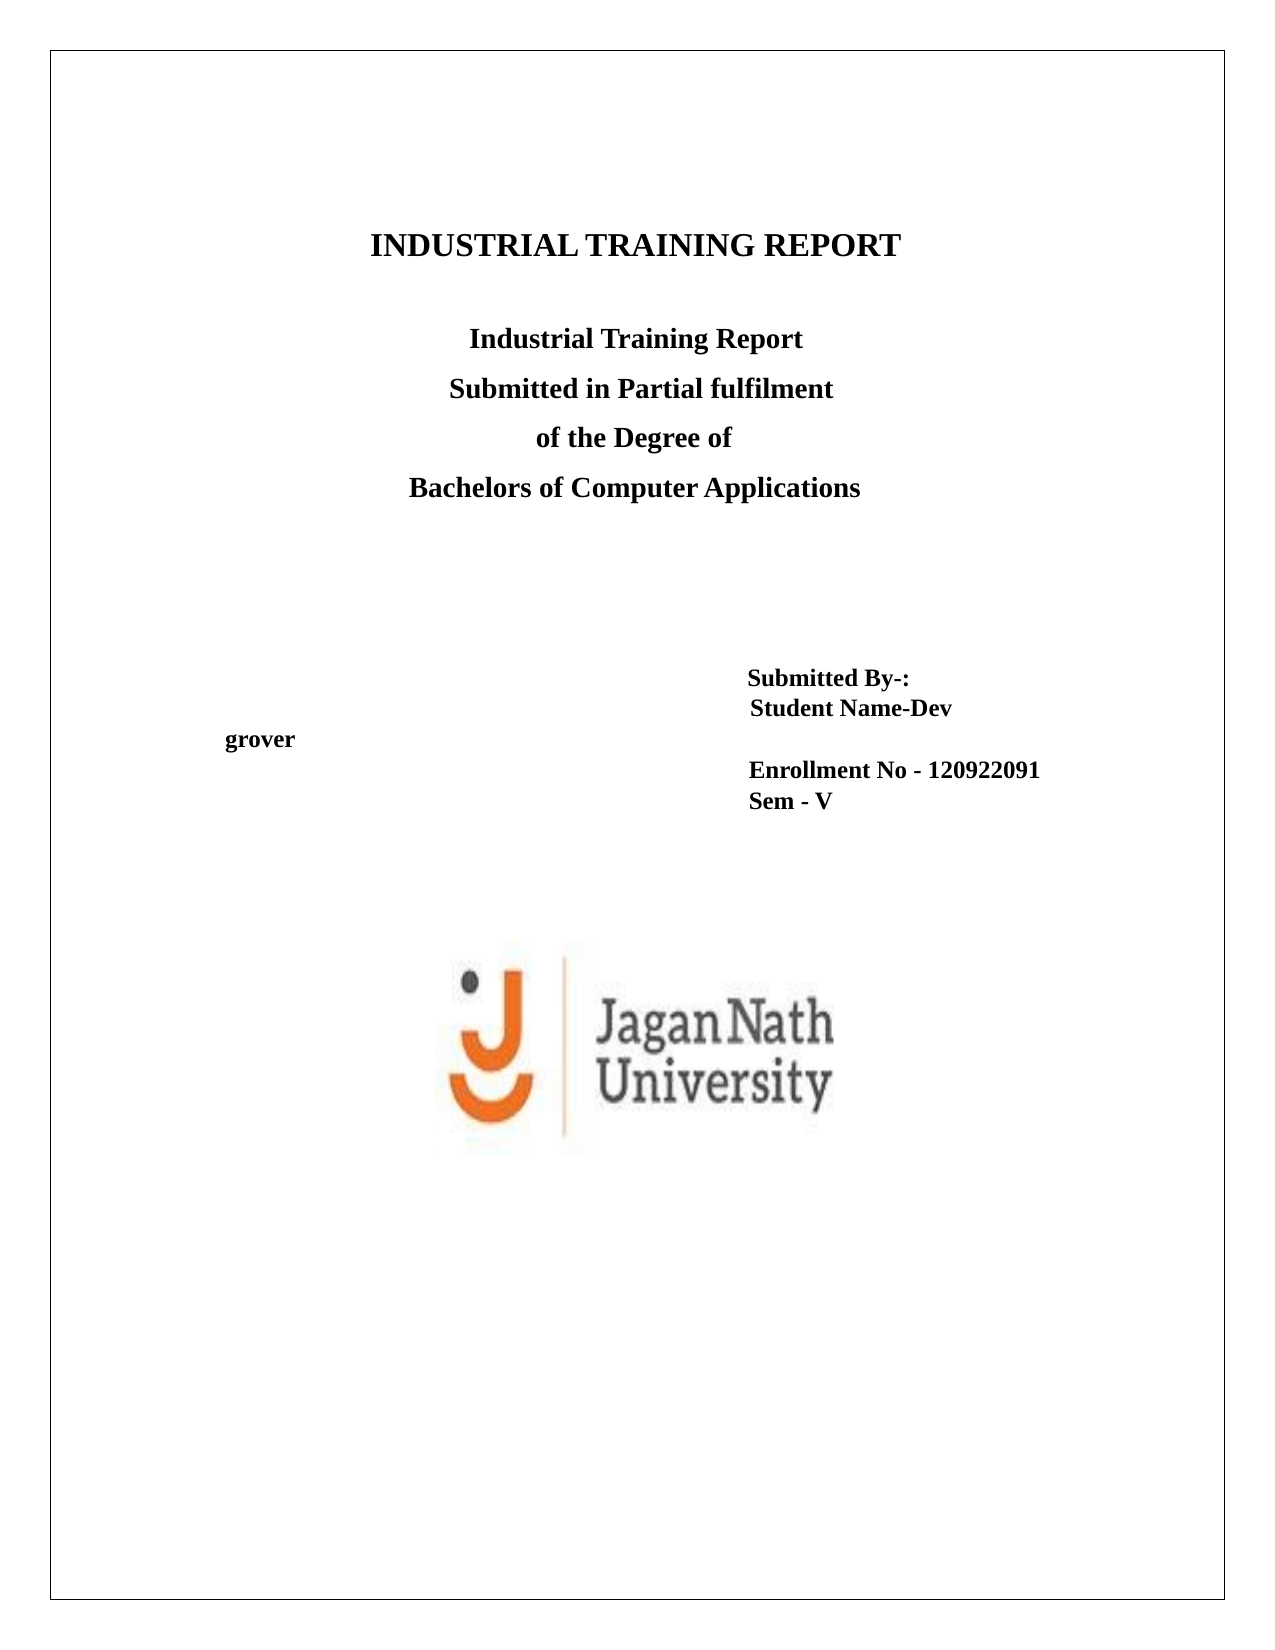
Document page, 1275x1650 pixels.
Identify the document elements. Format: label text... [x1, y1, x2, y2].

picture [435, 940, 846, 1155]
text INDUSTRIAL TRAINING REPORT [370, 226, 1154, 264]
text Student Name-Dev grover [225, 693, 989, 753]
text Sem - V [223, 786, 841, 815]
text Bachelors of Computer Applications [408, 470, 865, 504]
text Submitted in Partial fulfilment of the Degree of [442, 371, 865, 454]
text Submitted By-: [223, 663, 1154, 691]
text Industrial Training Report [469, 321, 865, 354]
text Enrollment No - 120922091 [223, 755, 1101, 784]
